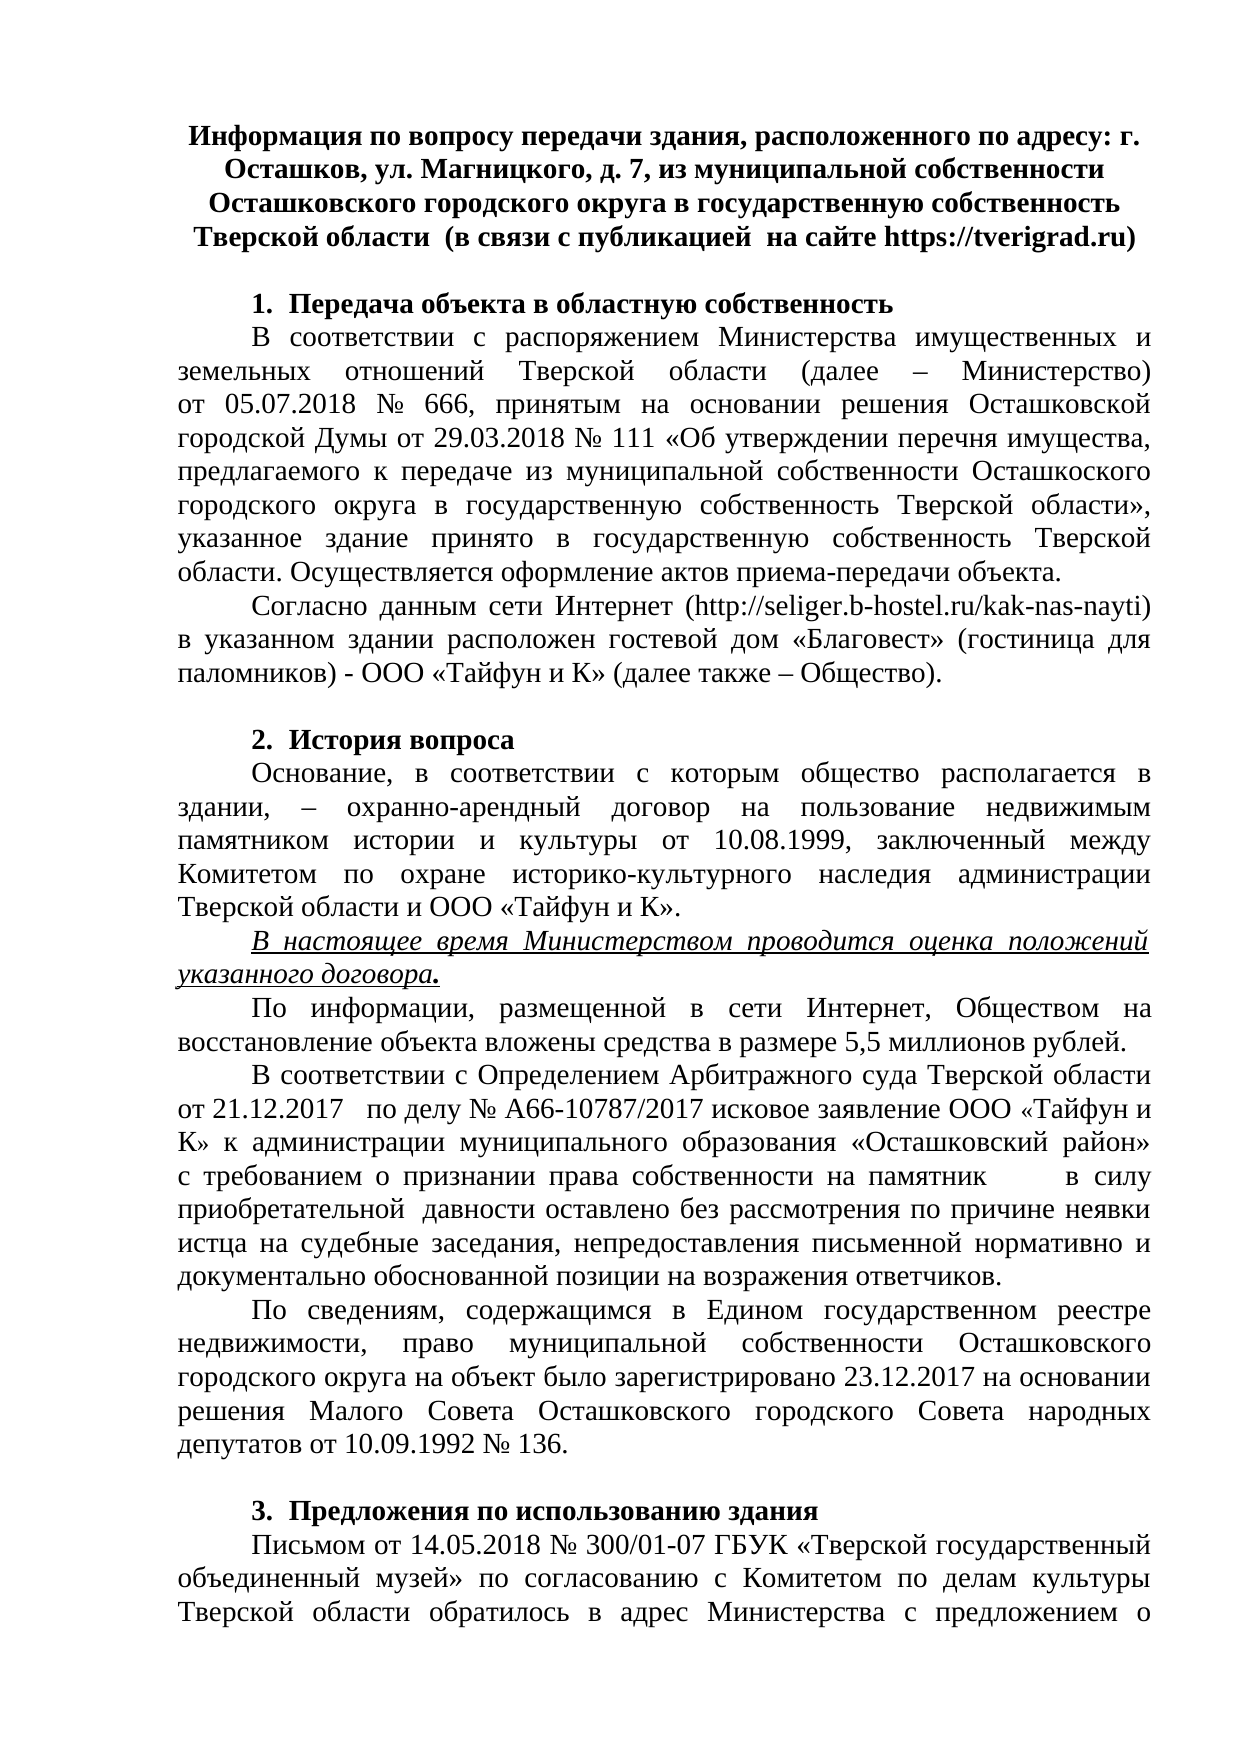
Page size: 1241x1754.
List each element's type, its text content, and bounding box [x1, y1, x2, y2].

list Предложения по использованию здания [251, 1493, 1152, 1527]
text В настоящее время Министерством проводится оценка положений указанного договора. [177, 923, 1152, 990]
text В соответствии с Определением Арбитражного суда Тверской области от 21.12.2017 по делу № А66-10787/2017 исковое заявление ООО «Тайфун и К» к администрации муниципального образования «Осташковский район» с требованием о признании права собственности на памятник в силу приобретательной давности оставлено без рассмотрения по причине неявки истца на судебные заседания, непредоставления письменной нормативно и документально обоснованной позиции на возражения ответчиков. [177, 1057, 1152, 1292]
text Информация по вопросу передачи здания, расположенного по адресу: г. Осташков, ул. Магницкого, д. 7, из муниципальной собственности Осташковского городского округа в государственную собственность Тверской области (в связи с публикацией на сайте https://tverigrad.ru) [177, 118, 1152, 252]
text По сведениям, содержащимся в Едином государственном реестре недвижимости, право муниципальной собственности Осташковского городского округа на объект было зарегистрировано 23.12.2017 на основании решения Малого Совета Осташковского городского Совета народных депутатов от 10.09.1992 № 136. [177, 1292, 1152, 1460]
text По информации, размещенной в сети Интернет, Обществом на восстановление объекта вложены средства в размере 5,5 миллионов рублей. [177, 990, 1152, 1057]
text В соответствии с распоряжением Министерства имущественных и земельных отношений Тверской области (далее – Министерство) от 05.07.2018 № 666, принятым на основании решения Осташковской городской Думы от 29.03.2018 № 111 «Об утверждении перечня имущества, предлагаемого к передаче из муниципальной собственности Осташкоского городского округа в государственную собственность Тверской области», указанное здание принято в государственную собственность Тверской области. Осуществляется оформление актов приема-передачи объекта. [177, 319, 1152, 588]
list Передача объекта в областную собственность [251, 286, 1152, 319]
list История вопроса [251, 722, 1152, 755]
text Согласно данным сети Интернет (http://seliger.b-hostel.ru/kak-nas-nayti) в указанном здании расположен гостевой дом «Благовест» (гостиница для паломников) - ООО «Тайфун и К» (далее также – Общество). [177, 588, 1152, 688]
text Основание, в соответствии с которым общество располагается в здании, – охранно-арендный договор на пользование недвижимым памятником истории и культуры от 10.08.1999, заключенный между Комитетом по охране историко-культурного наследия администрации Тверской области и ООО «Тайфун и К». [177, 755, 1152, 923]
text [177, 1527, 1152, 1627]
